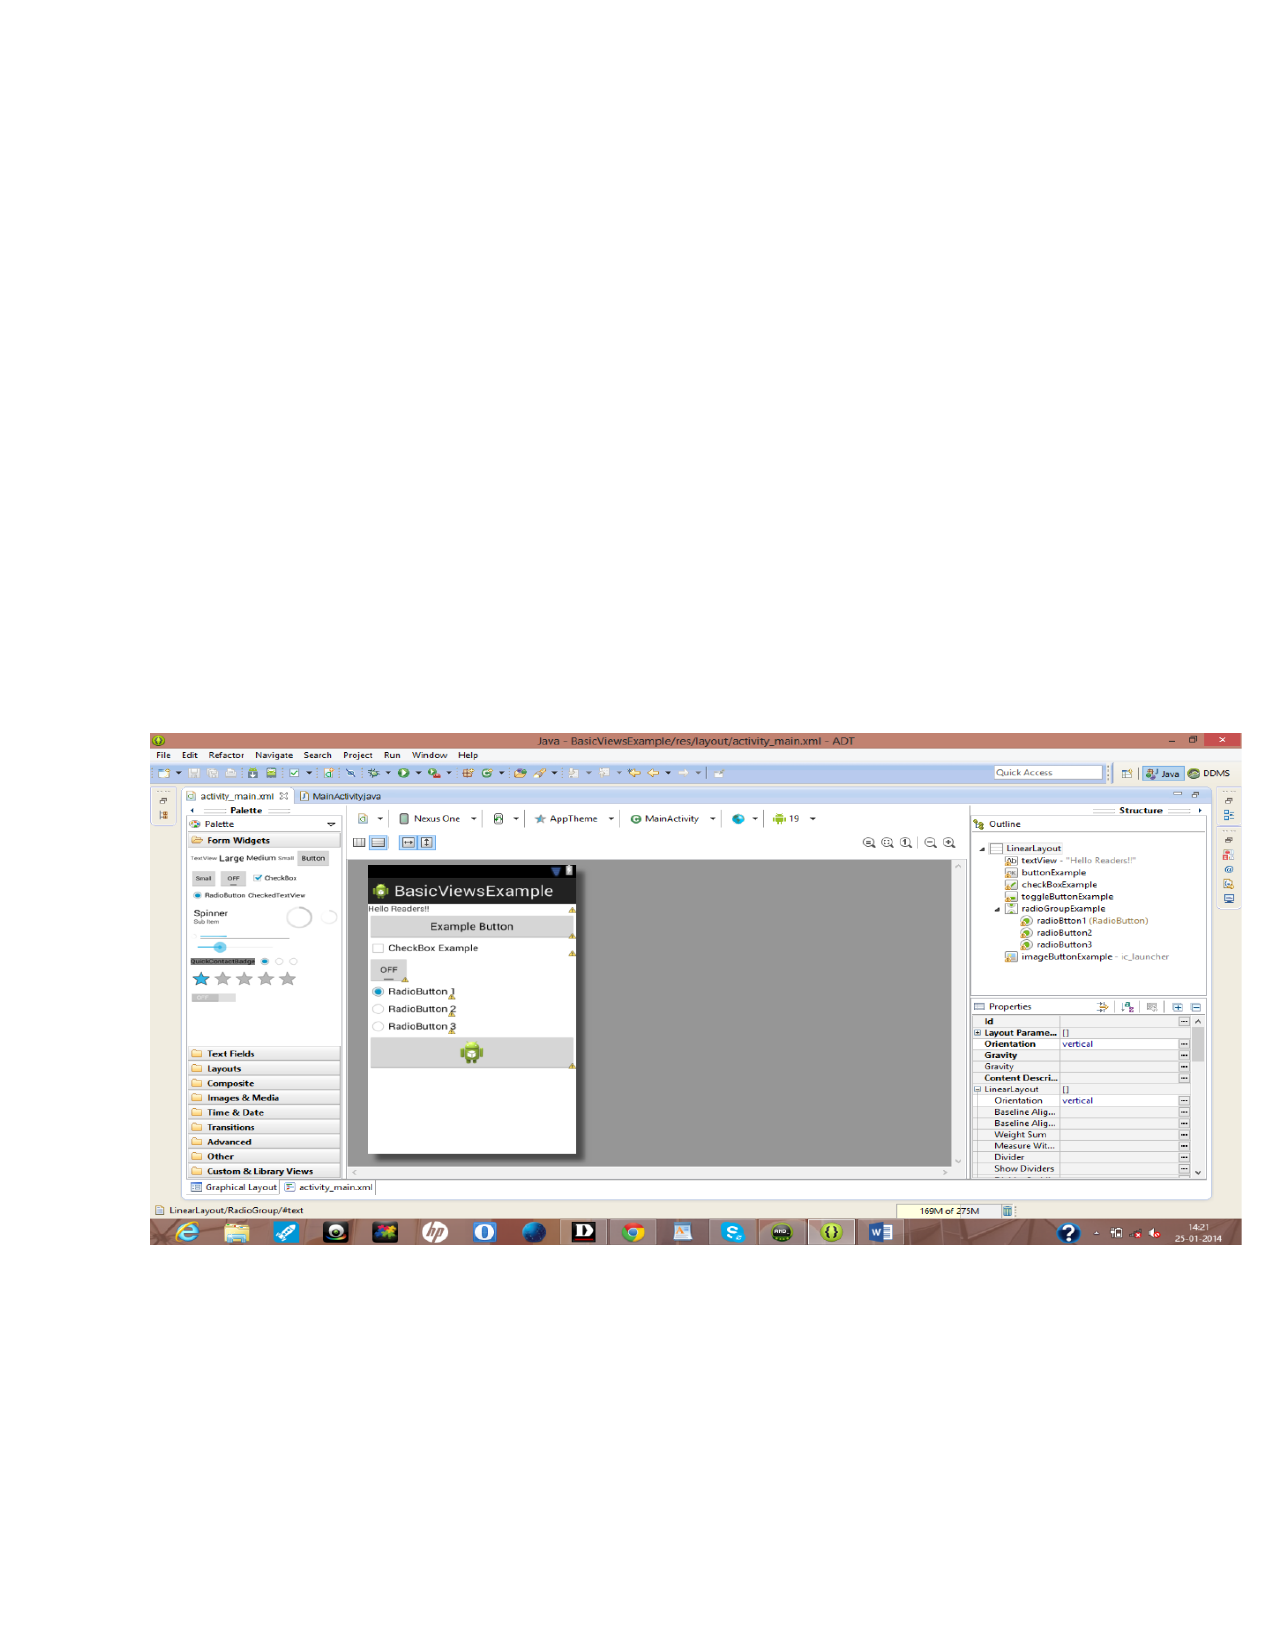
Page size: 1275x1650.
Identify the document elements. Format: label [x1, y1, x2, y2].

picture [150, 733, 1242, 1245]
